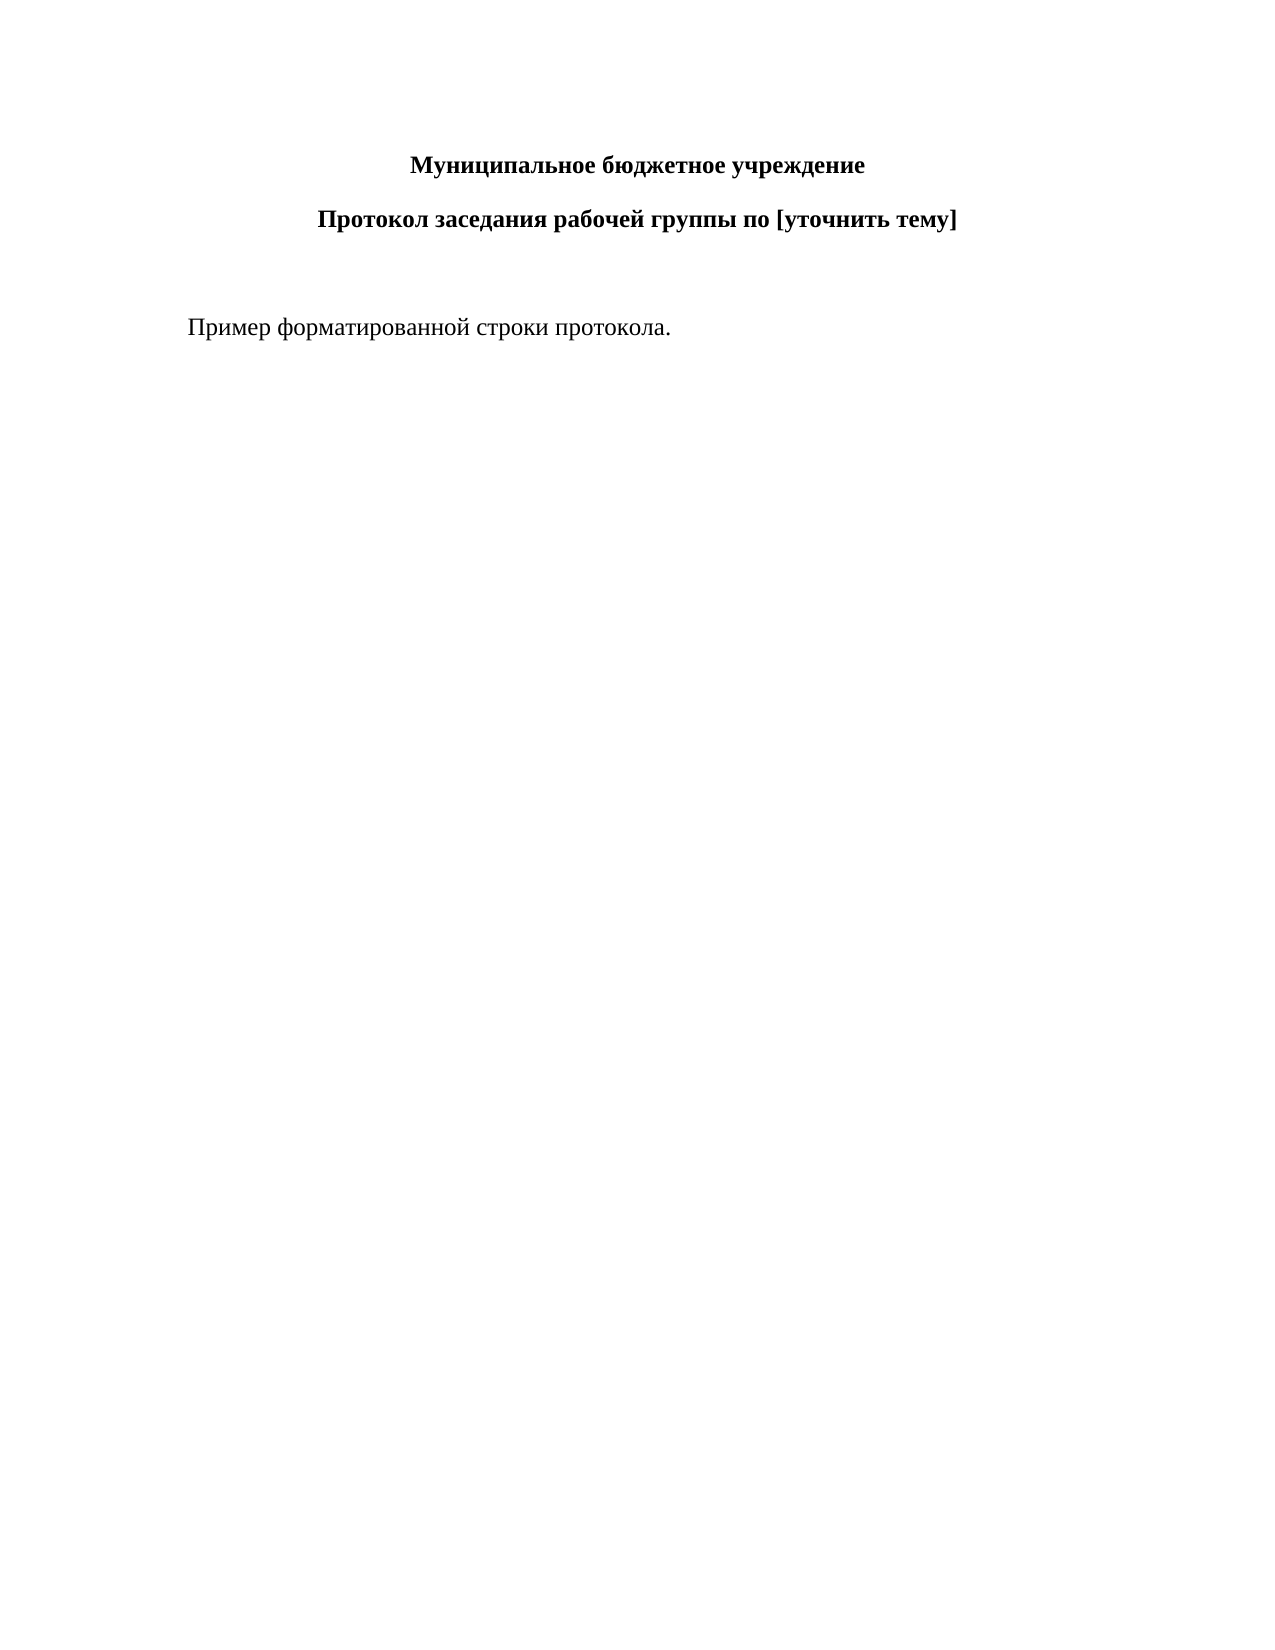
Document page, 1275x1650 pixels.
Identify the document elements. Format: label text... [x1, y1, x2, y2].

text Протокол заседания рабочей группы по [уточнить тему] [187, 204, 1087, 233]
text Муниципальное бюджетное учреждение [187, 150, 1087, 179]
text Пример форматированной строки протокола. [187, 312, 1087, 340]
